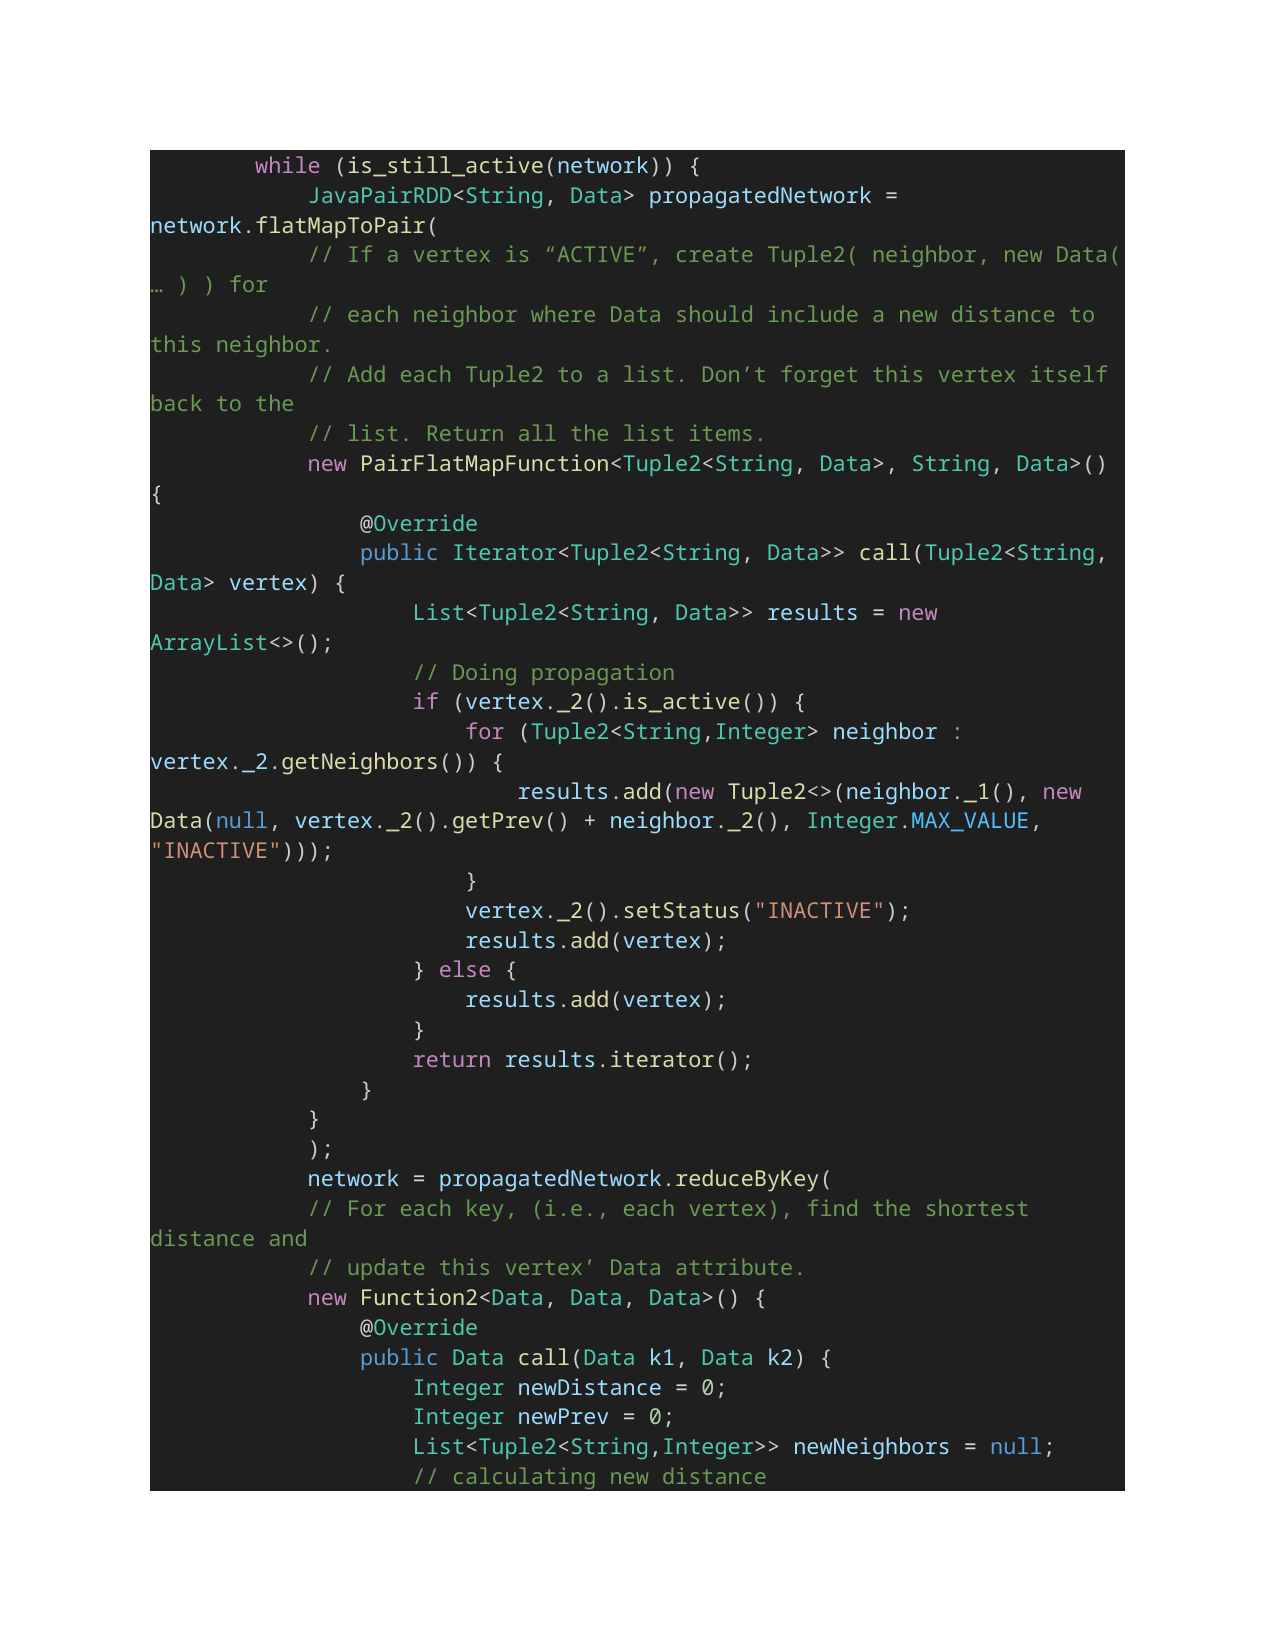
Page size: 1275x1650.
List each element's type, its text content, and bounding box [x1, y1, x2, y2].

text } [150, 1014, 1125, 1044]
text @Override [150, 507, 1125, 537]
text @Override [150, 1312, 1125, 1342]
text Integer newPrev = 0; [150, 1401, 1125, 1431]
text results.add(vertex); [150, 984, 1125, 1014]
text network = propagatedNetwork.reduceByKey( [150, 1163, 1125, 1193]
text for (Tuple2<String,Integer> neighbor : vertex._2.getNeighbors()) { [150, 716, 1125, 776]
text public Iterator<Tuple2<String, Data>> call(Tuple2<String, Data> vertex) { [150, 537, 1125, 597]
text // Doing propagation [150, 656, 1125, 686]
text // If a vertex is “ACTIVE”, create Tuple2( neighbor, new Data( … ) ) for [150, 239, 1125, 299]
text Integer newDistance = 0; [150, 1371, 1125, 1401]
text } [150, 1073, 1125, 1103]
text // update this vertex’ Data attribute. [150, 1252, 1125, 1282]
text } [150, 1103, 1125, 1133]
text } else { [150, 954, 1125, 984]
text List<Tuple2<String, Data>> results = new ArrayList<>(); [150, 597, 1125, 656]
text new PairFlatMapFunction<Tuple2<String, Data>, String, Data>() { [150, 448, 1125, 507]
text } [150, 865, 1125, 895]
text // Add each Tuple2 to a list. Don’t forget this vertex itself back to the [150, 358, 1125, 418]
text if (vertex._2().is_active()) { [150, 686, 1125, 716]
text // calculating new distance [150, 1461, 1125, 1491]
text // list. Return all the list items. [150, 418, 1125, 448]
text List<Tuple2<String,Integer>> newNeighbors = null; [150, 1431, 1125, 1461]
text while (is_still_active(network)) { [150, 150, 1125, 180]
text results.add(new Tuple2<>(neighbor._1(), new Data(null, vertex._2().getPrev() + neighbor._2(), Integer.MAX_VALUE, "INACTIVE"))); [150, 776, 1125, 865]
text return results.iterator(); [150, 1044, 1125, 1073]
text // each neighbor where Data should include a new distance to this neighbor. [150, 299, 1125, 358]
text results.add(vertex); [150, 924, 1125, 954]
text vertex._2().setStatus("INACTIVE"); [150, 895, 1125, 924]
text // For each key, (i.e., each vertex), find the shortest distance and [150, 1193, 1125, 1252]
text ); [150, 1133, 1125, 1163]
text new Function2<Data, Data, Data>() { [150, 1282, 1125, 1312]
text JavaPairRDD<String, Data> propagatedNetwork = network.flatMapToPair( [150, 180, 1125, 239]
text public Data call(Data k1, Data k2) { [150, 1342, 1125, 1371]
